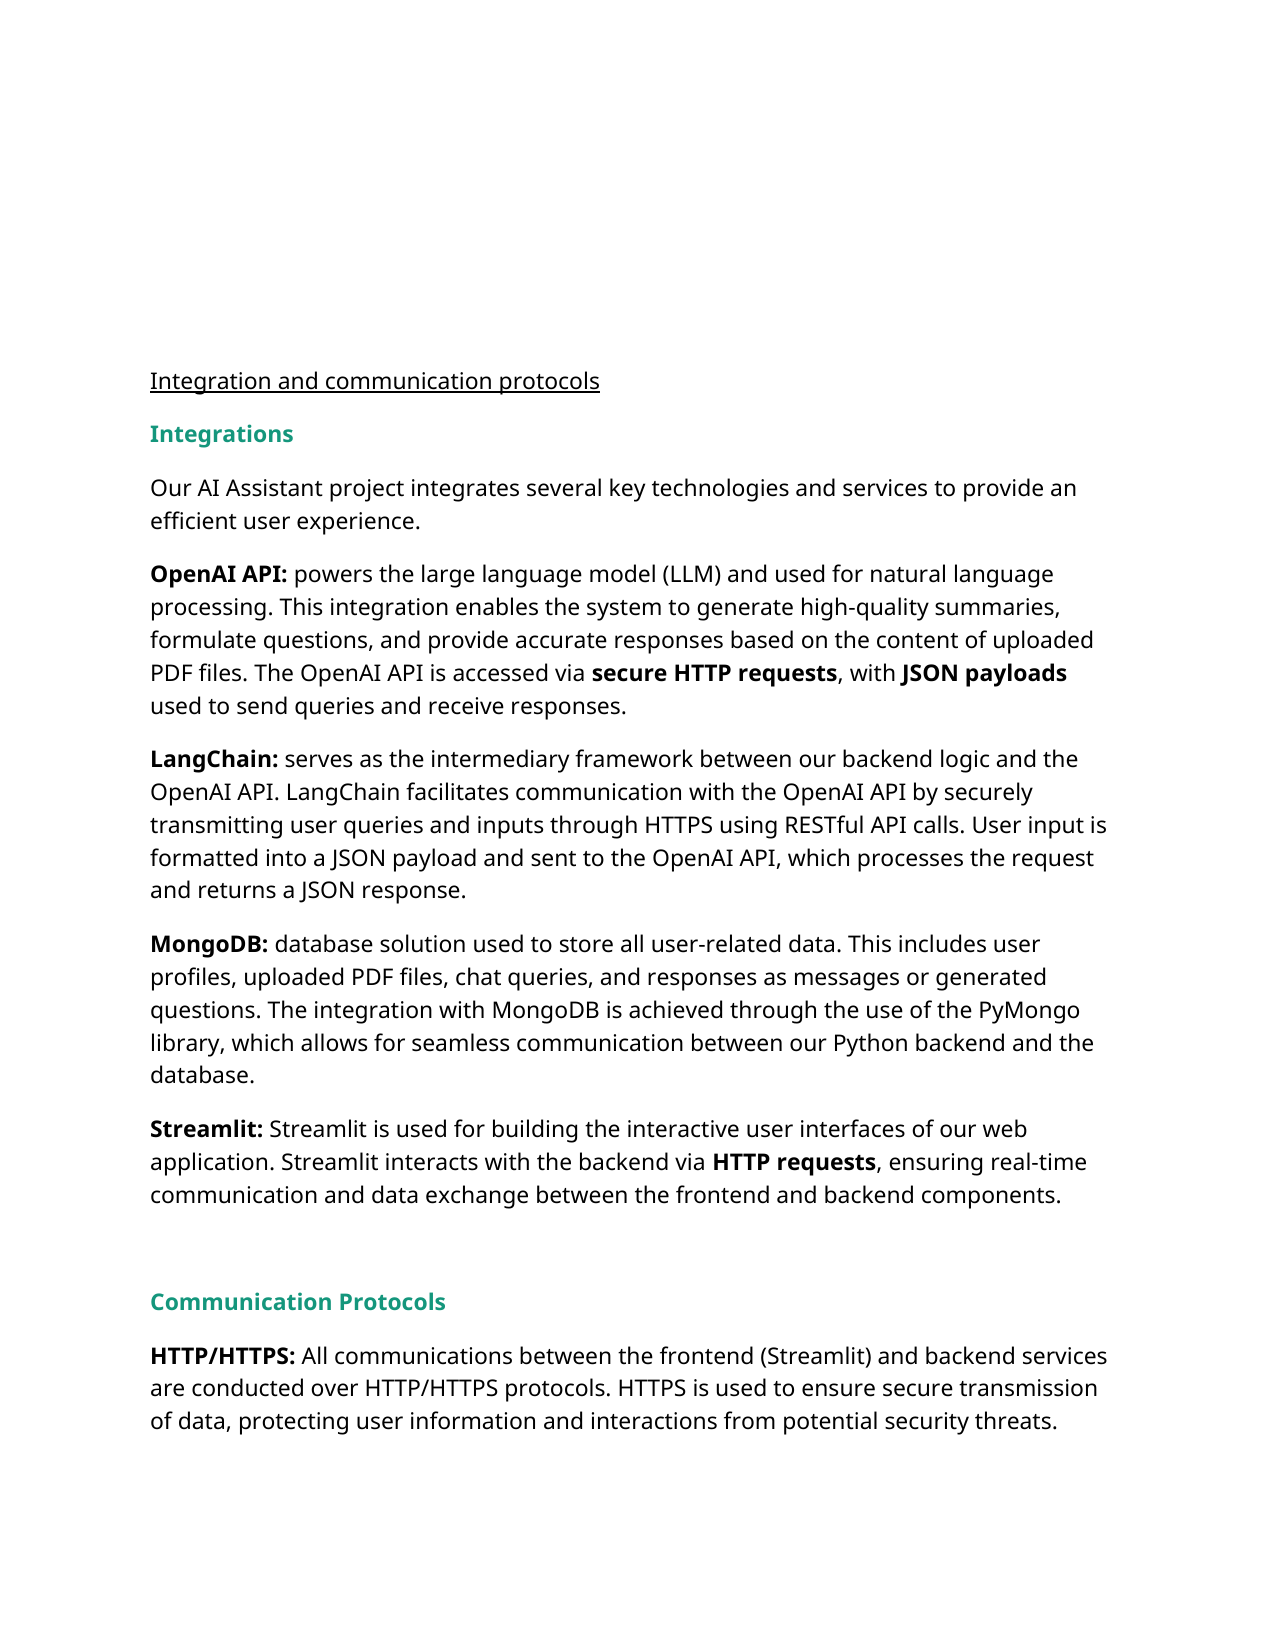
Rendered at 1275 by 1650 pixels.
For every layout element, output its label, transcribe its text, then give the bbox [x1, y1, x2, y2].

text Our AI Assistant project integrates several key technologies and services to provide an efficient user experience. [150, 472, 1125, 536]
text HTTP/HTTPS: All communications between the frontend (Streamlit) and backend services are conducted over HTTP/HTTPS protocols. HTTPS is used to ensure secure transmission of data, protecting user information and interactions from potential security threats. [150, 1339, 1125, 1436]
text LangChain: serves as the intermediary framework between our backend logic and the OpenAI API. LangChain facilitates communication with the OpenAI API by securely transmitting user queries and inputs through HTTPS using RESTful API calls. User input is formatted into a JSON payload and sent to the OpenAI API, which processes the request and returns a JSON response. [150, 743, 1125, 906]
text OpenAI API: powers the large language model (LLM) and used for natural language processing. This integration enables the system to generate high-quality summaries, formulate questions, and provide accurate responses based on the content of uploaded PDF files. The OpenAI API is accessed via secure HTTP requests, with JSON payloads used to send queries and receive responses. [150, 558, 1125, 721]
text Integrations [150, 418, 1125, 449]
text MongoDB: database solution used to store all user-related data. This includes user profiles, uploaded PDF files, chat queries, and responses as messages or generated questions. The integration with MongoDB is achieved through the use of the PyMongo library, which allows for seamless communication between our Python backend and the database. [150, 928, 1125, 1091]
text Streamlit: Streamlit is used for building the interactive user interfaces of our web application. Streamlit interacts with the backend via HTTP requests, ensuring real-time communication and data exchange between the frontend and backend components. [150, 1113, 1125, 1210]
text Integration and communication protocols [150, 364, 1125, 396]
text Communication Protocols [150, 1286, 1125, 1317]
